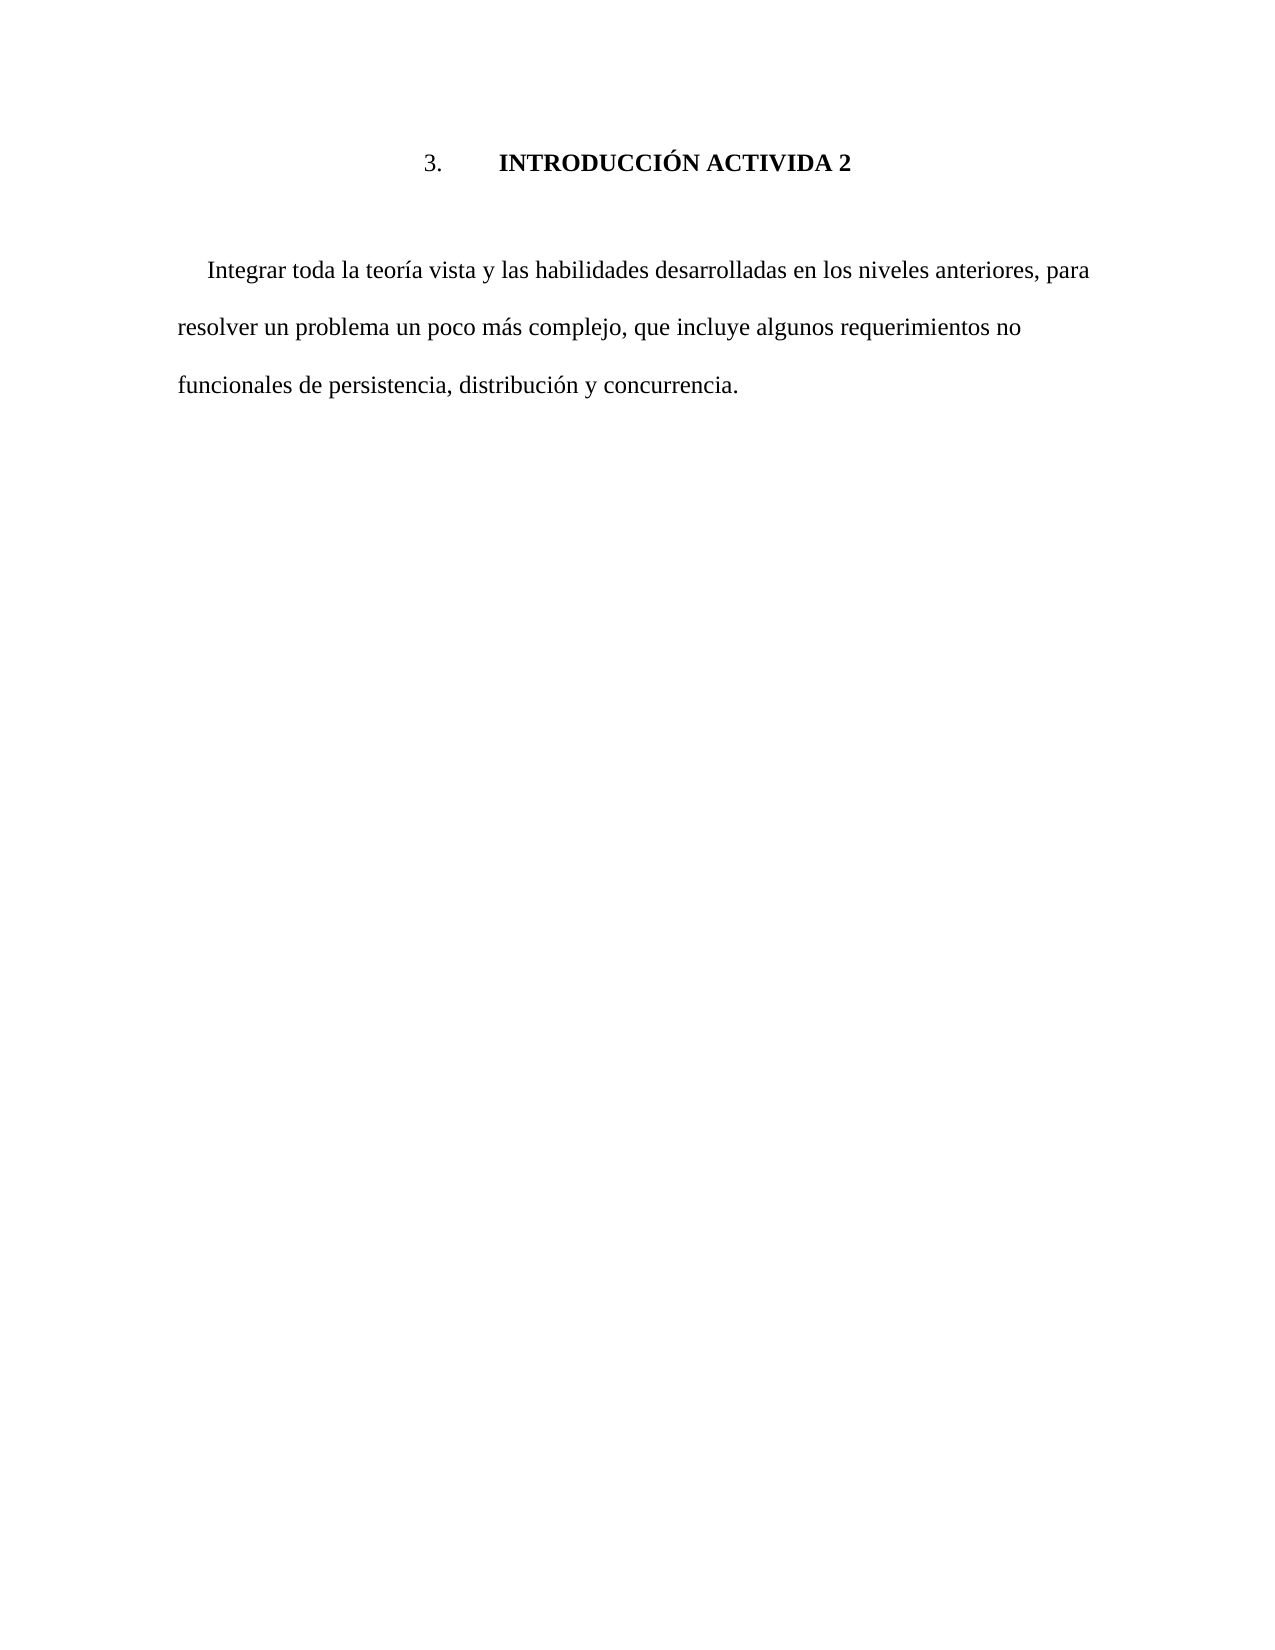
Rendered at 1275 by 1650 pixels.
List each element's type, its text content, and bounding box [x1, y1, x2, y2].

subtitle INTRODUCCIÓN ACTIVIDA 2 [177, 148, 1098, 176]
text Integrar toda la teoría vista y las habilidades desarrolladas en los niveles anteriores, para resolver un problema un poco más complejo, que incluye algunos requerimientos no funcionales de persistencia, distribución y concurrencia. [177, 255, 1098, 398]
